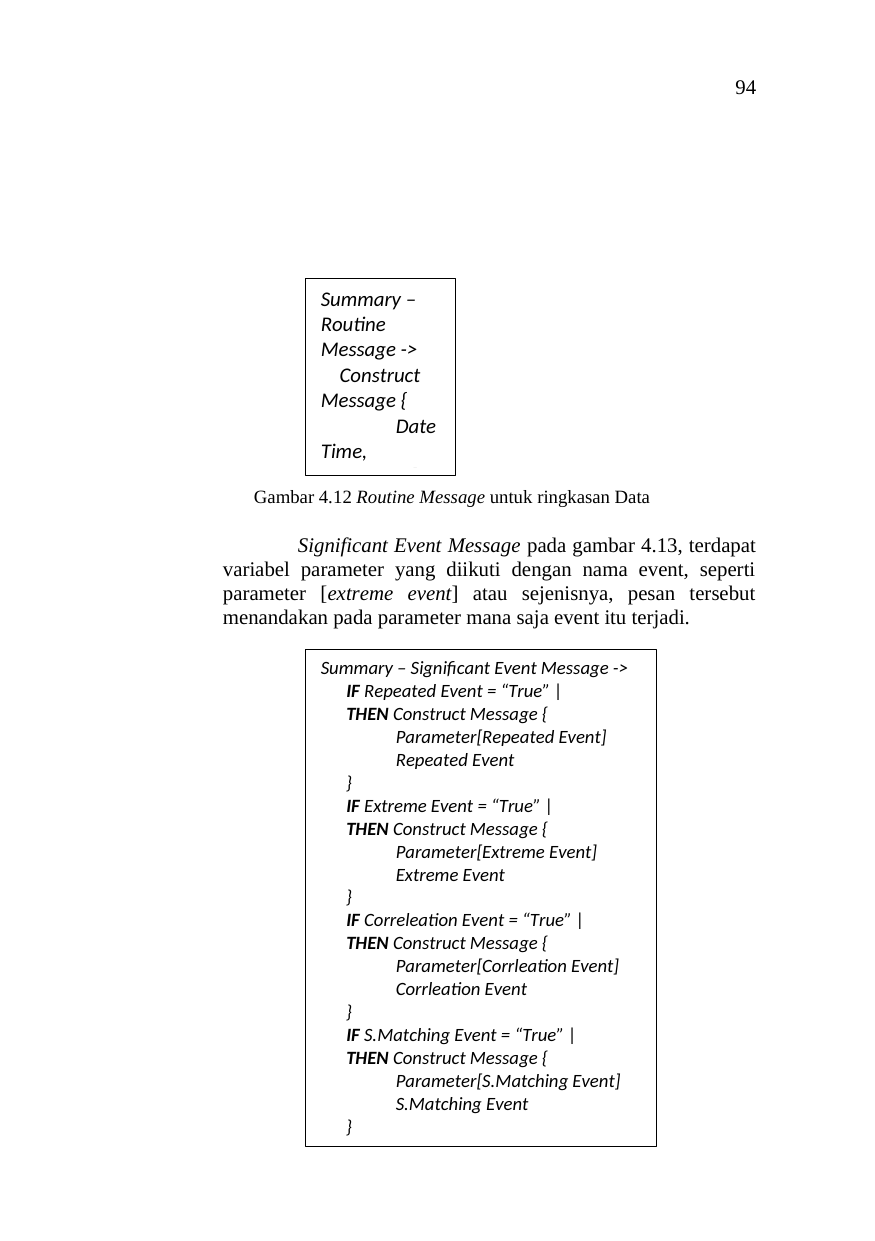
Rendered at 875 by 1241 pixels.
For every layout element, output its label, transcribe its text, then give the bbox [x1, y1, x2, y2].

text Gambar 4.12 Routine Message untuk ringkasan Data [148, 486, 756, 507]
text Significant Event Message pada gambar 4.13, terdapat variabel parameter yang diikuti dengan nama event, seperti parameter [extreme event] atau sejenisnya, pesan tersebut menandakan pada parameter mana saja event itu terjadi. [223, 532, 756, 629]
